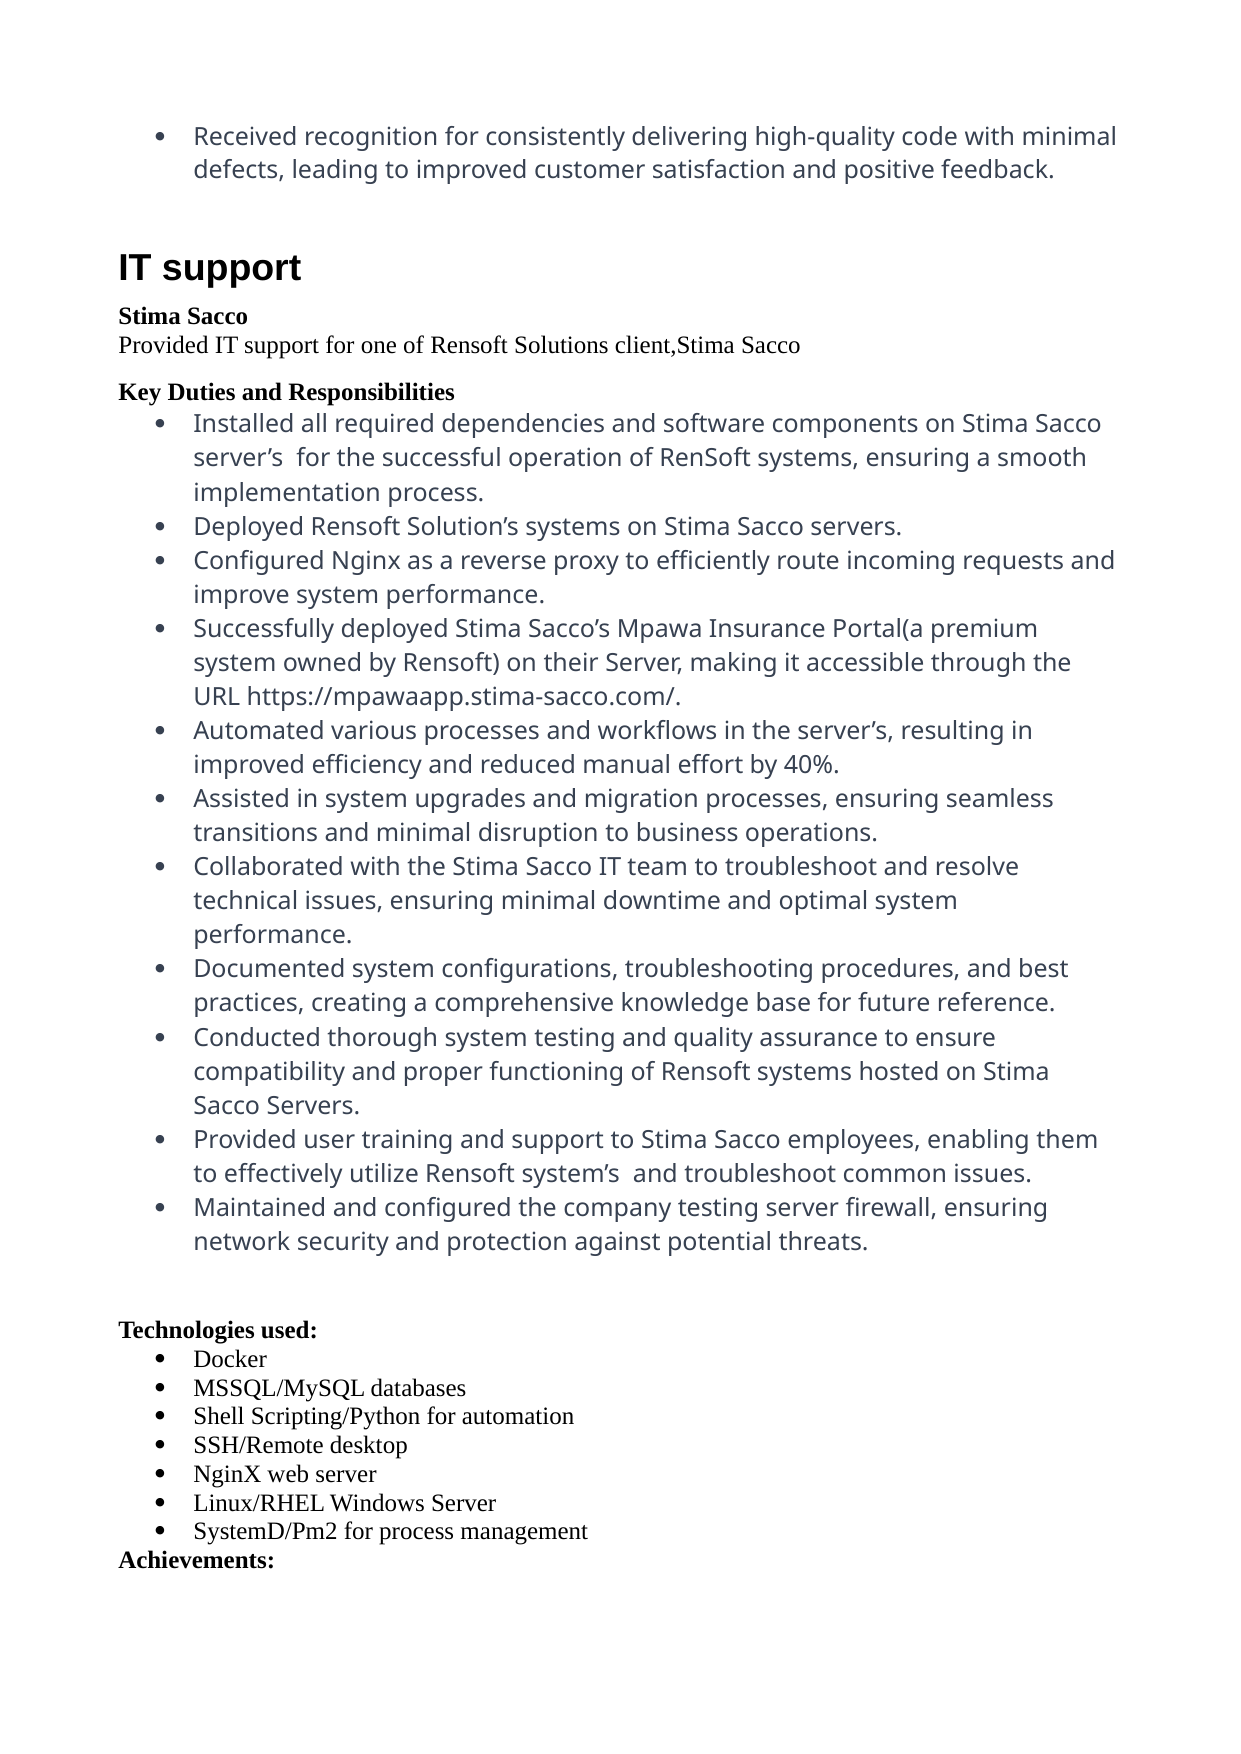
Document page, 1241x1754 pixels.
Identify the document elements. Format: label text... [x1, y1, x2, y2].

subtitle IT support [118, 245, 1122, 288]
list Documented system configurations, troubleshooting procedures, and best practices, creating a comprehensive knowledge base for future reference. [156, 951, 1122, 1019]
text Technologies used: [118, 1315, 1122, 1344]
list Linux/RHEL Windows Server [156, 1488, 1122, 1516]
text Stima Sacco [118, 301, 1122, 330]
list Automated various processes and workflows in the server’s, resulting in improved efficiency and reduced manual effort by 40%. [156, 713, 1122, 781]
text Provided IT support for one of Rensoft Solutions client,Stima Sacco [118, 330, 1122, 358]
list Maintained and configured the company testing server firewall, ensuring network security and protection against potential threats. [156, 1189, 1122, 1258]
list Shell Scripting/Python for automation [156, 1401, 1122, 1430]
text Key Duties and Responsibilities [118, 377, 1122, 406]
list NginX web server [156, 1459, 1122, 1488]
list Configured Nginx as a reverse proxy to efficiently route incoming requests and improve system performance. [156, 542, 1122, 610]
list MSSQL/MySQL databases [156, 1373, 1122, 1401]
list Deployed Rensoft Solution’s systems on Stima Sacco servers. [156, 508, 1122, 542]
list Collaborated with the Stima Sacco IT team to troubleshoot and resolve technical issues, ensuring minimal downtime and optimal system performance. [156, 849, 1122, 951]
list SystemD/Pm2 for process management [156, 1516, 1122, 1545]
list Docker [156, 1344, 1122, 1373]
list Assisted in system upgrades and migration processes, ensuring seamless transitions and minimal disruption to business operations. [156, 781, 1122, 849]
list Installed all required dependencies and software components on Stima Sacco server’s for the successful operation of RenSoft systems, ensuring a smooth implementation process. [156, 406, 1122, 508]
list Successfully deployed Stima Sacco’s Mpawa Insurance Portal(a premium system owned by Rensoft) on their Server, making it accessible through the URL https://mpawaapp.stima-sacco.com/. [156, 610, 1122, 713]
list SSH/Remote desktop [156, 1430, 1122, 1459]
list Conducted thorough system testing and quality assurance to ensure compatibility and proper functioning of Rensoft systems hosted on Stima Sacco Servers. [156, 1019, 1122, 1121]
list Provided user training and support to Stima Sacco employees, enabling them to effectively utilize Rensoft system’s and troubleshoot common issues. [156, 1121, 1122, 1189]
text Achievements: [118, 1545, 1122, 1574]
list Received recognition for consistently delivering high-quality code with minimal defects, leading to improved customer satisfaction and positive feedback. [156, 118, 1122, 186]
